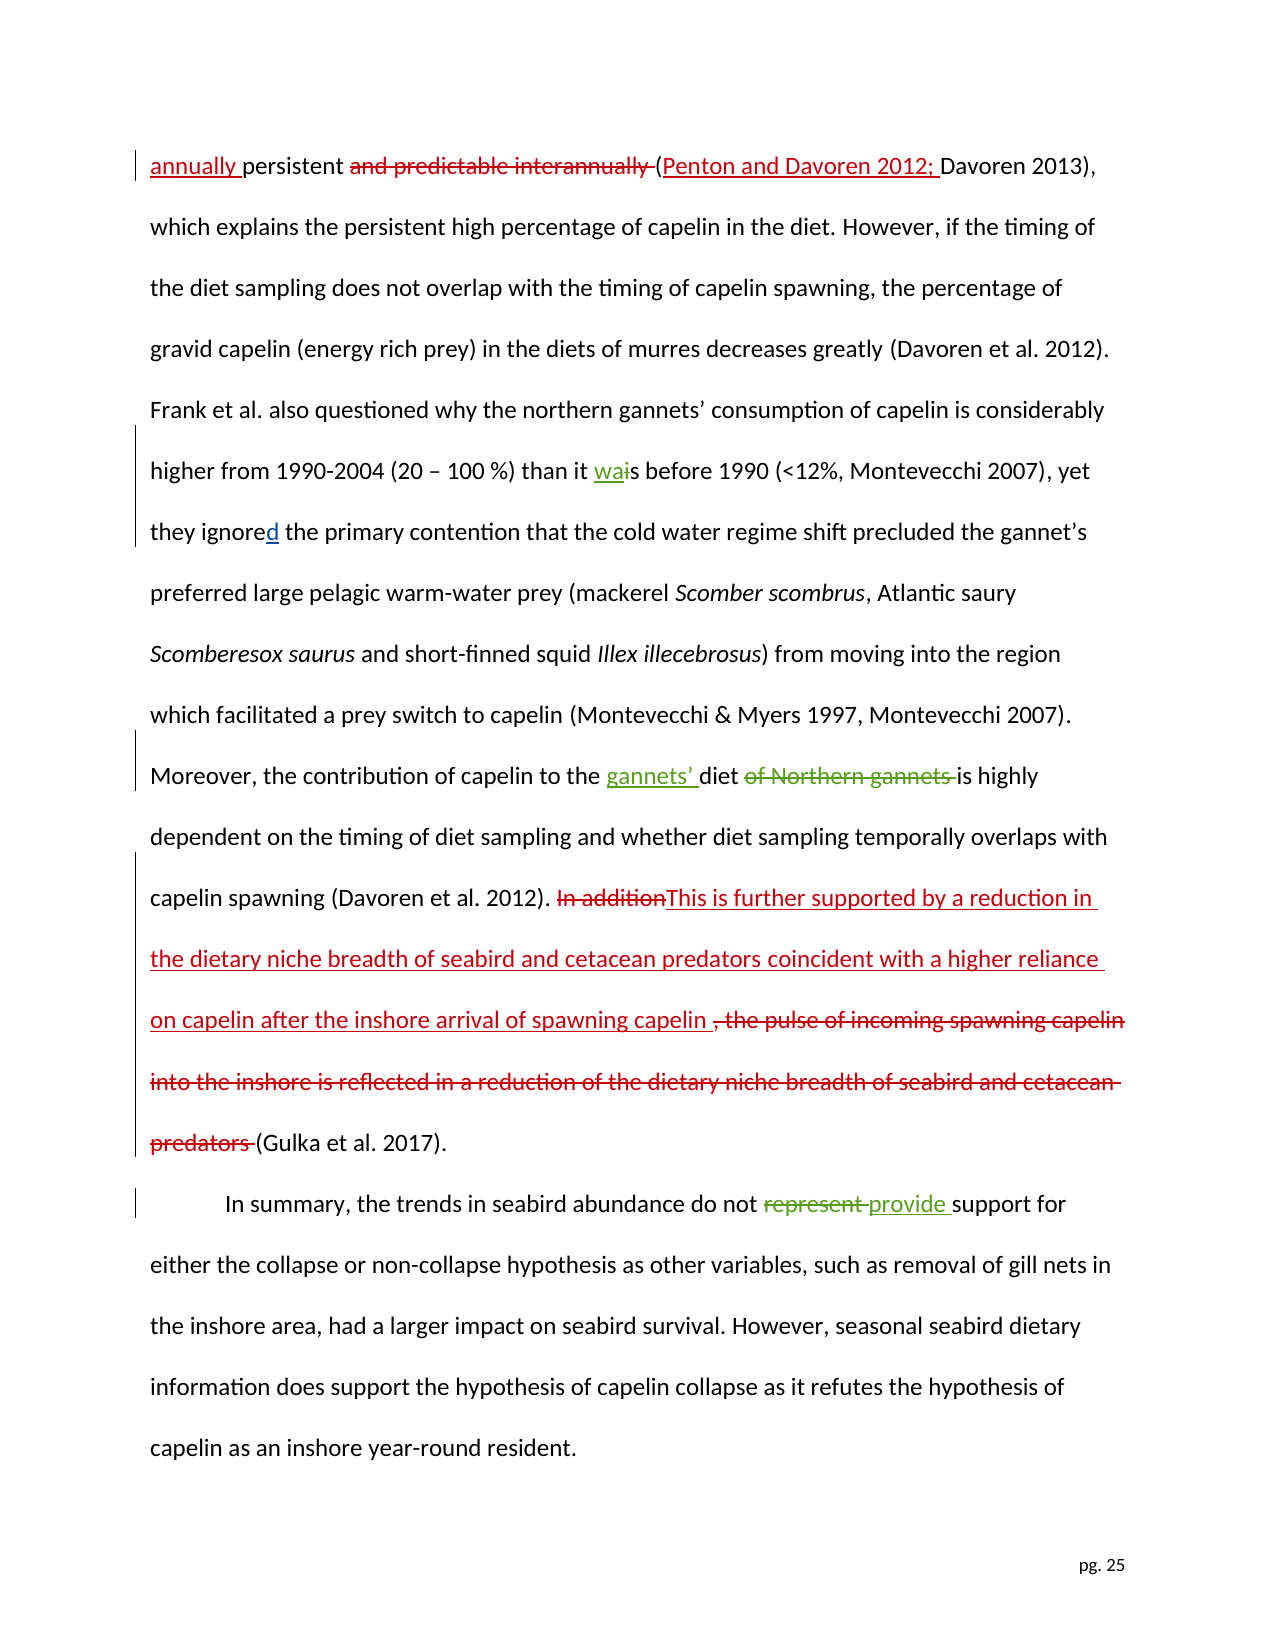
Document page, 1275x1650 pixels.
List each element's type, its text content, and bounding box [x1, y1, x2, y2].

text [150, 150, 1125, 1157]
text In summary, the trends in seabird abundance do not support for either the collapse or non-collapse hypothesis as other variables, such as removal of gill nets in the inshore area, had a larger impact on seabird survival. However, seasonal seabird dietary information does support the hypothesis of capelin collapse as it refutes the hypothesis of capelin as an inshore year-round resident. [150, 1188, 1125, 1462]
